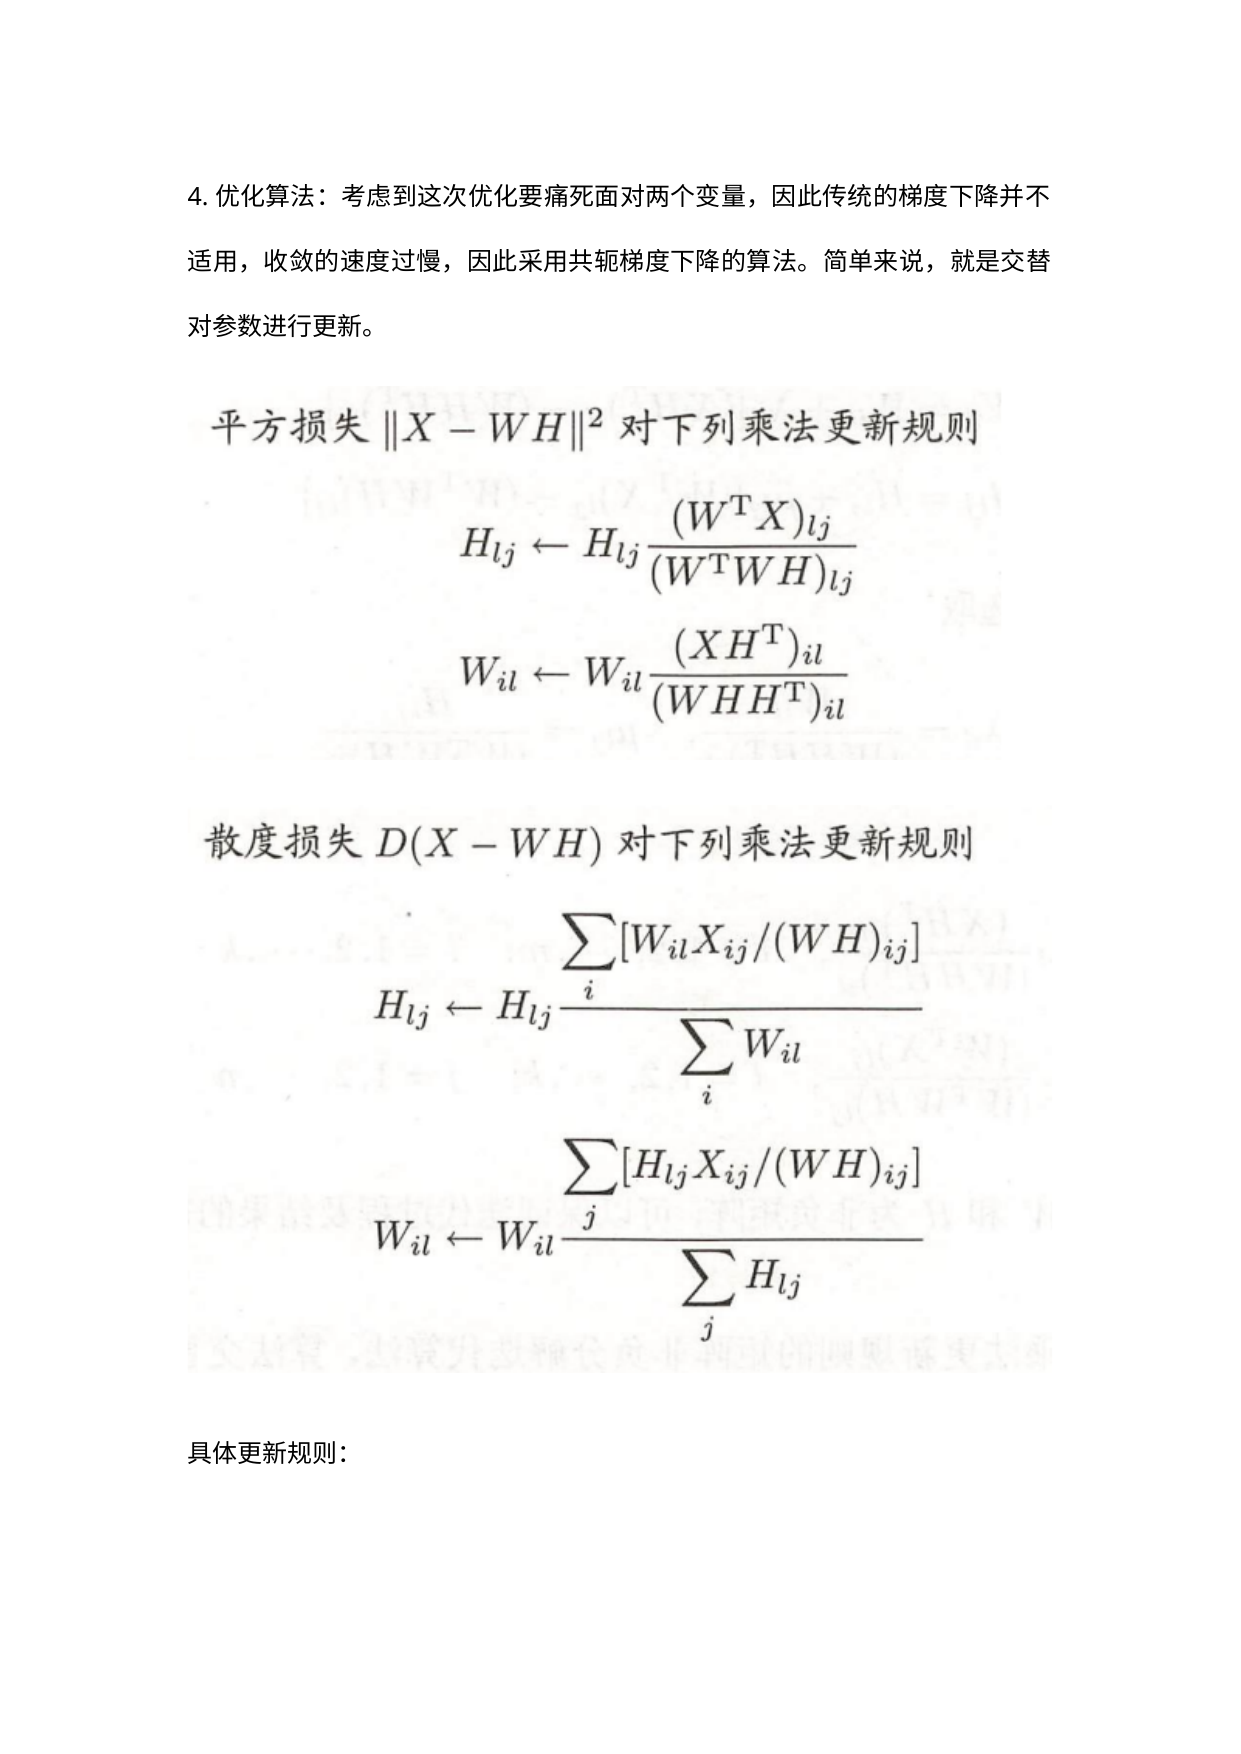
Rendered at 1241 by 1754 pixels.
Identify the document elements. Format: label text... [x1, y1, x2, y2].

list 具体更新规则： [187, 1419, 1053, 1484]
picture [187, 386, 1002, 760]
picture [187, 805, 1053, 1373]
list 优化算法：考虑到这次优化要痛死面对两个变量，因此传统的梯度下降并不适用，收敛的速度过慢，因此采用共轭梯度下降的算法。简单来说，就是交替对参数进行更新。 [187, 162, 1053, 357]
